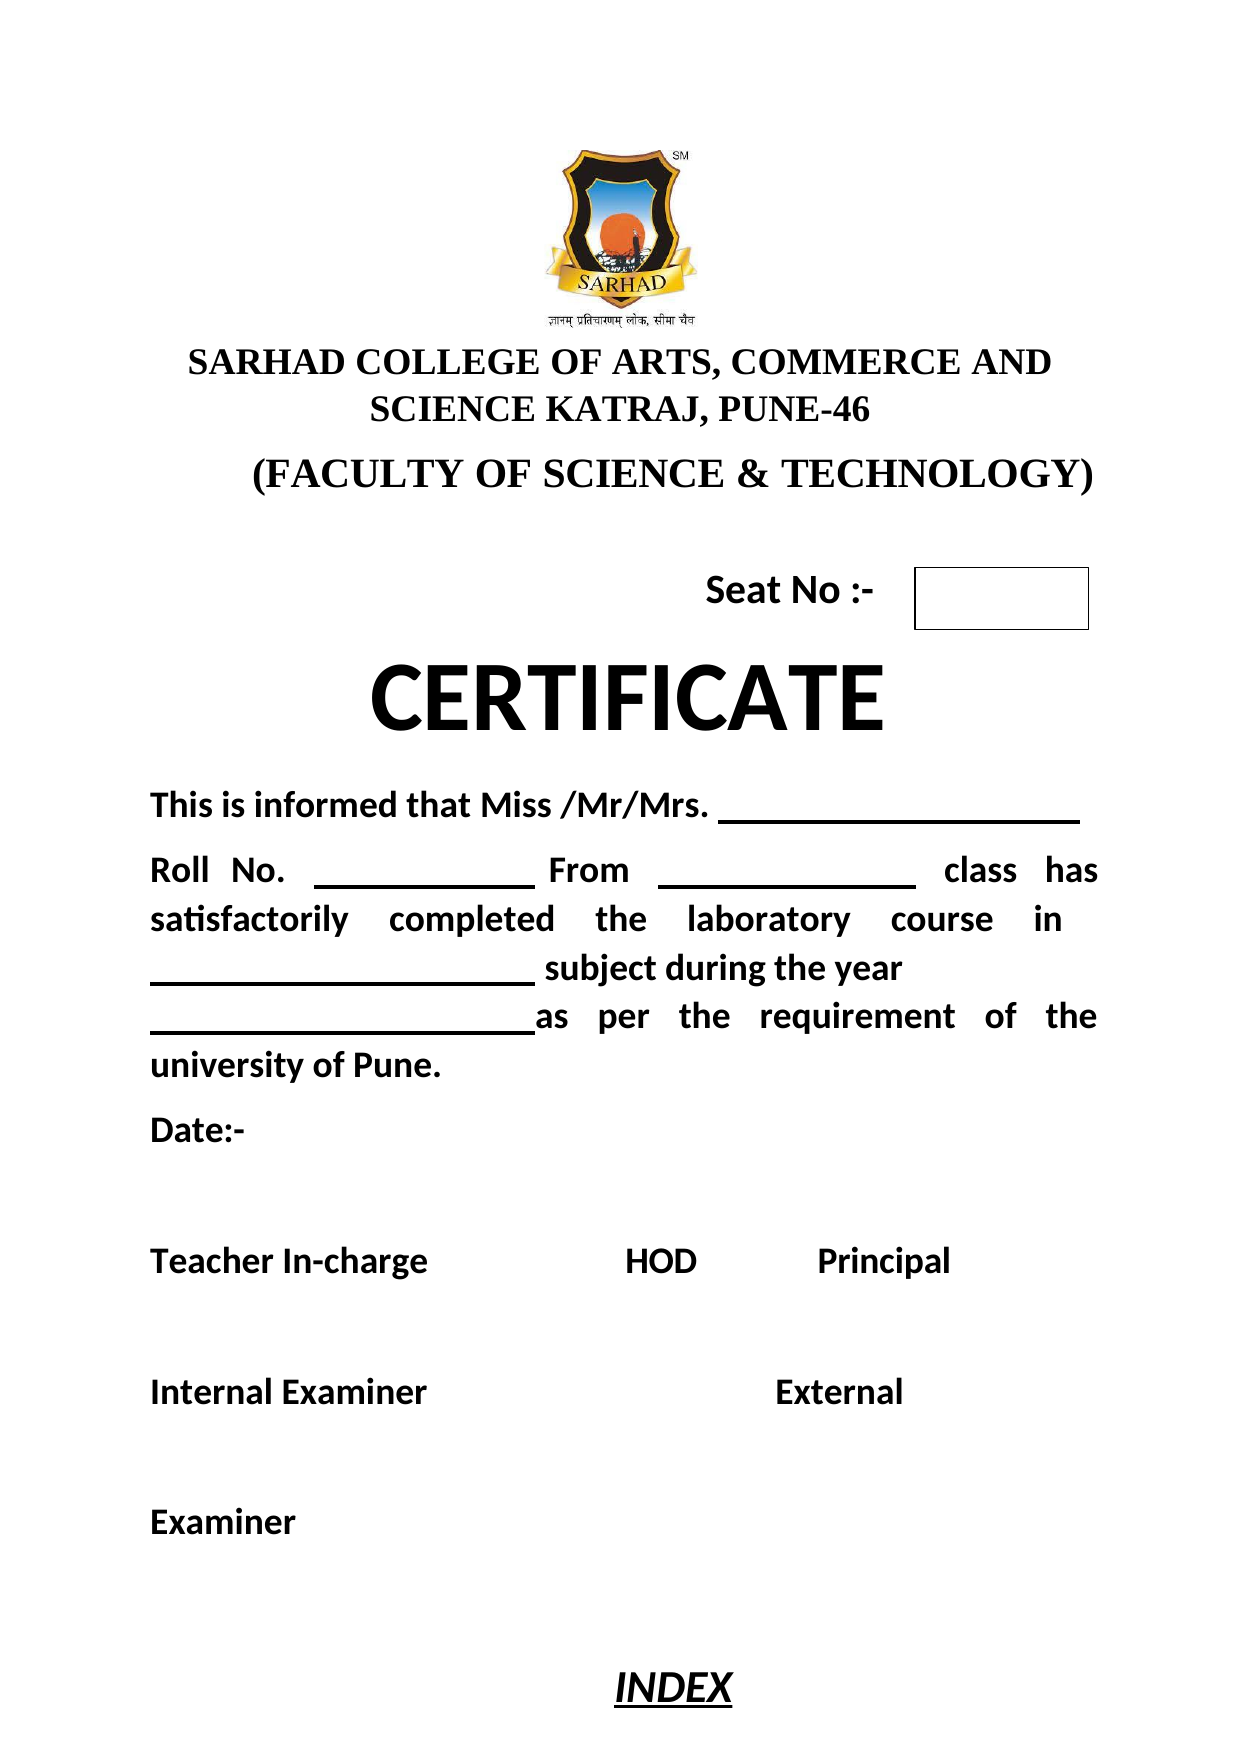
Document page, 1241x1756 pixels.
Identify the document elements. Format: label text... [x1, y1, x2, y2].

text Teacher In-charge HOD Principal Internal Examiner External Examiner [150, 1237, 1057, 1544]
picture [544, 150, 698, 328]
text Roll No. From class has satisfactorily completed the laboratory course in subject during the year as per the requirement of the university of Pune. [150, 846, 1098, 1086]
text Seat No :- [705, 563, 1211, 614]
text (FACULTY OF SCIENCE & TECHNOLOGY) [150, 448, 1196, 496]
text Date:- [150, 1106, 1211, 1151]
text SARHAD COLLEGE OF ARTS, COMMERCE AND SCIENCE KATRAJ, PUNE-46 [112, 339, 1127, 430]
title CERTIFICATE [128, 634, 1127, 756]
text INDEX [150, 1658, 1197, 1714]
text This is informed that Miss /Mr/Mrs. [150, 781, 1211, 827]
